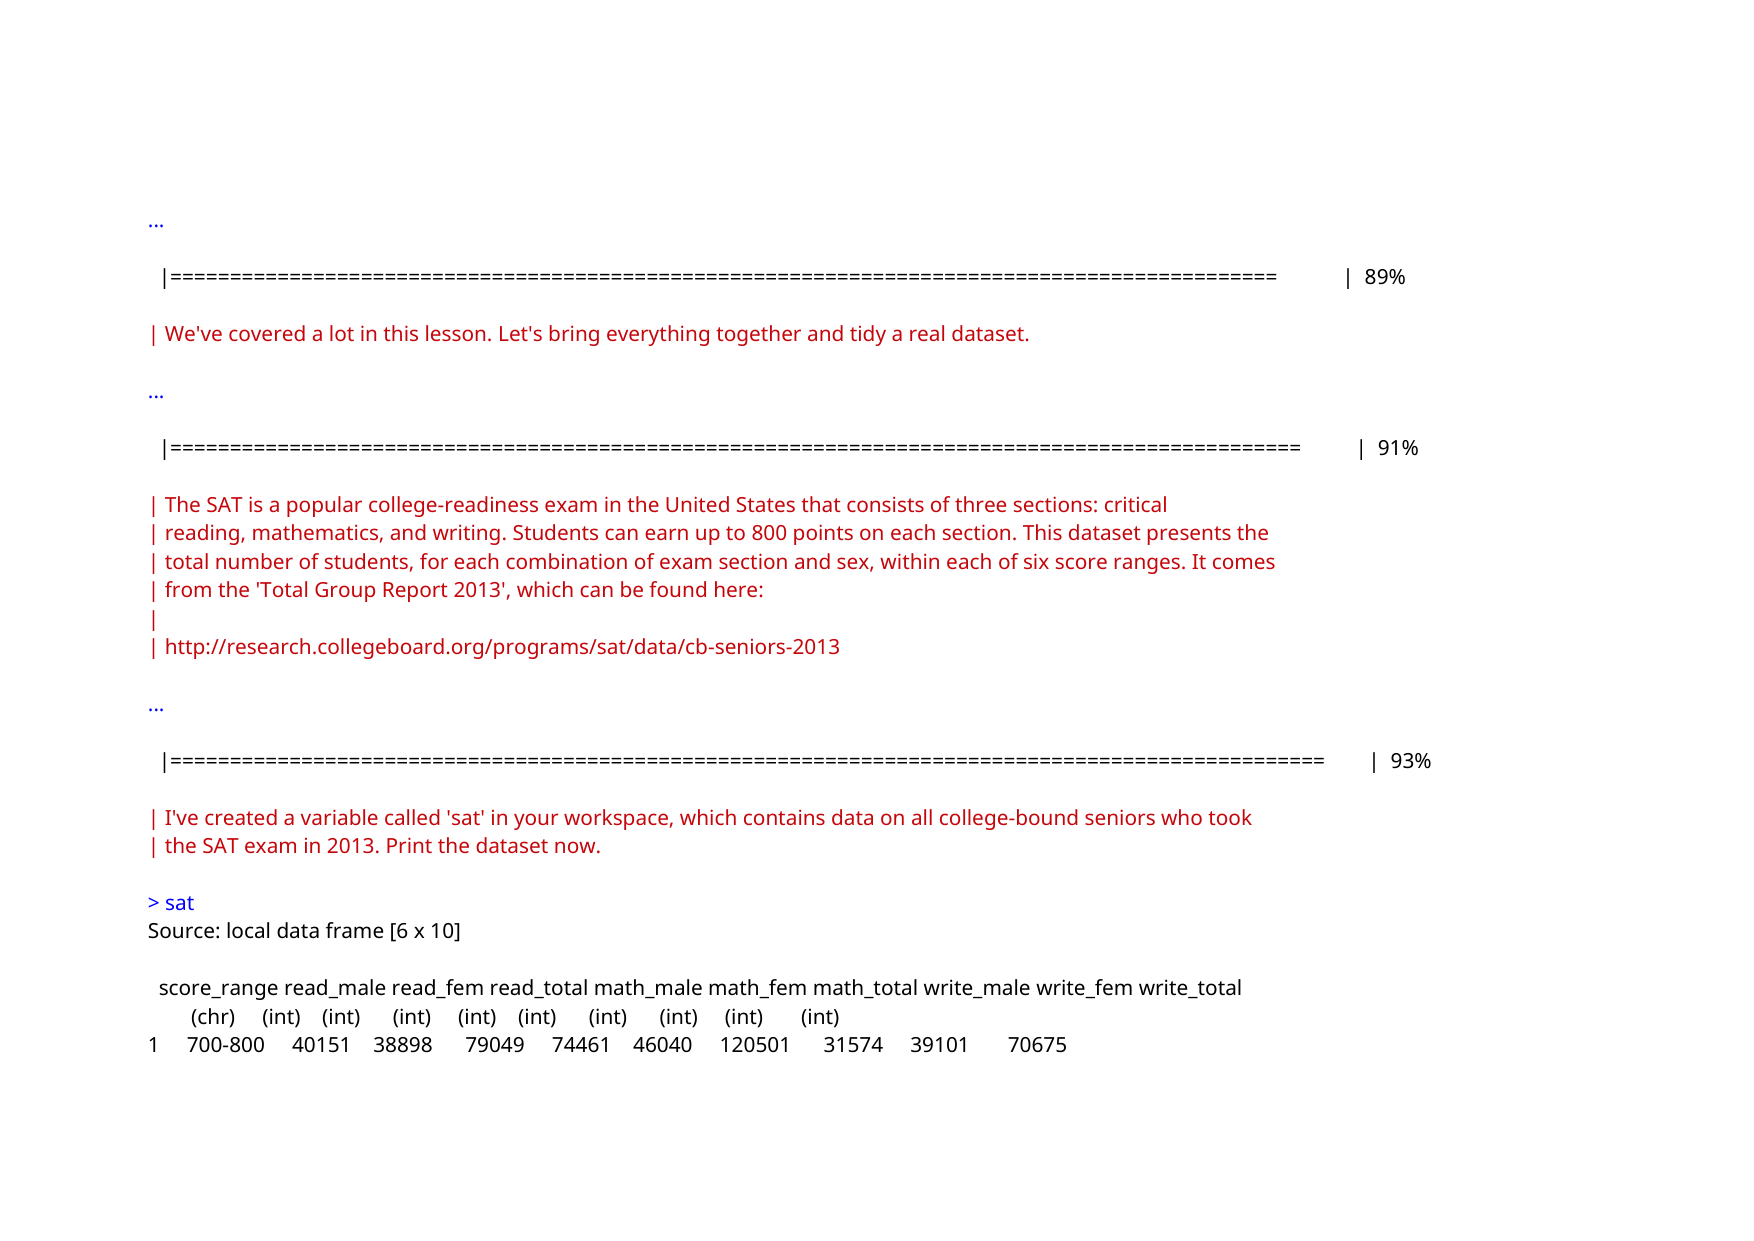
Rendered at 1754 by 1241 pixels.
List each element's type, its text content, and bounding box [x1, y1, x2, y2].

text Source: local data frame [6 x 10] [148, 917, 1606, 945]
text | total number of students, for each combination of exam section and sex, within each of six score ranges. It comes [148, 547, 1606, 575]
text |============================================================================================= | 89% [148, 262, 1606, 291]
text 1 700-800 40151 38898 79049 74461 46040 120501 31574 39101 70675 [148, 1030, 1606, 1059]
text | reading, mathematics, and writing. Students can earn up to 800 points on each section. This dataset presents the [148, 518, 1606, 547]
text ... [148, 206, 1606, 234]
text |================================================================================================= | 93% [148, 746, 1606, 774]
text score_range read_male read_fem read_total math_male math_fem math_total write_male write_fem write_total [148, 973, 1606, 1002]
text | from the 'Total Group Report 2013', which can be found here: [148, 575, 1606, 604]
text | I've created a variable called 'sat' in your workspace, which contains data on all college-bound seniors who took [148, 803, 1606, 831]
text ... [148, 376, 1606, 405]
text | We've covered a lot in this lesson. Let's bring everything together and tidy a real dataset. [148, 319, 1606, 348]
text ... [148, 689, 1606, 717]
text | The SAT is a popular college-readiness exam in the United States that consists of three sections: critical [148, 490, 1606, 518]
text | the SAT exam in 2013. Print the dataset now. [148, 831, 1606, 860]
text | http://research.collegeboard.org/programs/sat/data/cb-seniors-2013 [148, 632, 1606, 661]
text |=============================================================================================== | 91% [148, 433, 1606, 462]
text (chr) (int) (int) (int) (int) (int) (int) (int) (int) (int) [148, 1002, 1606, 1030]
text | [148, 604, 1606, 632]
text > sat [148, 888, 1606, 917]
